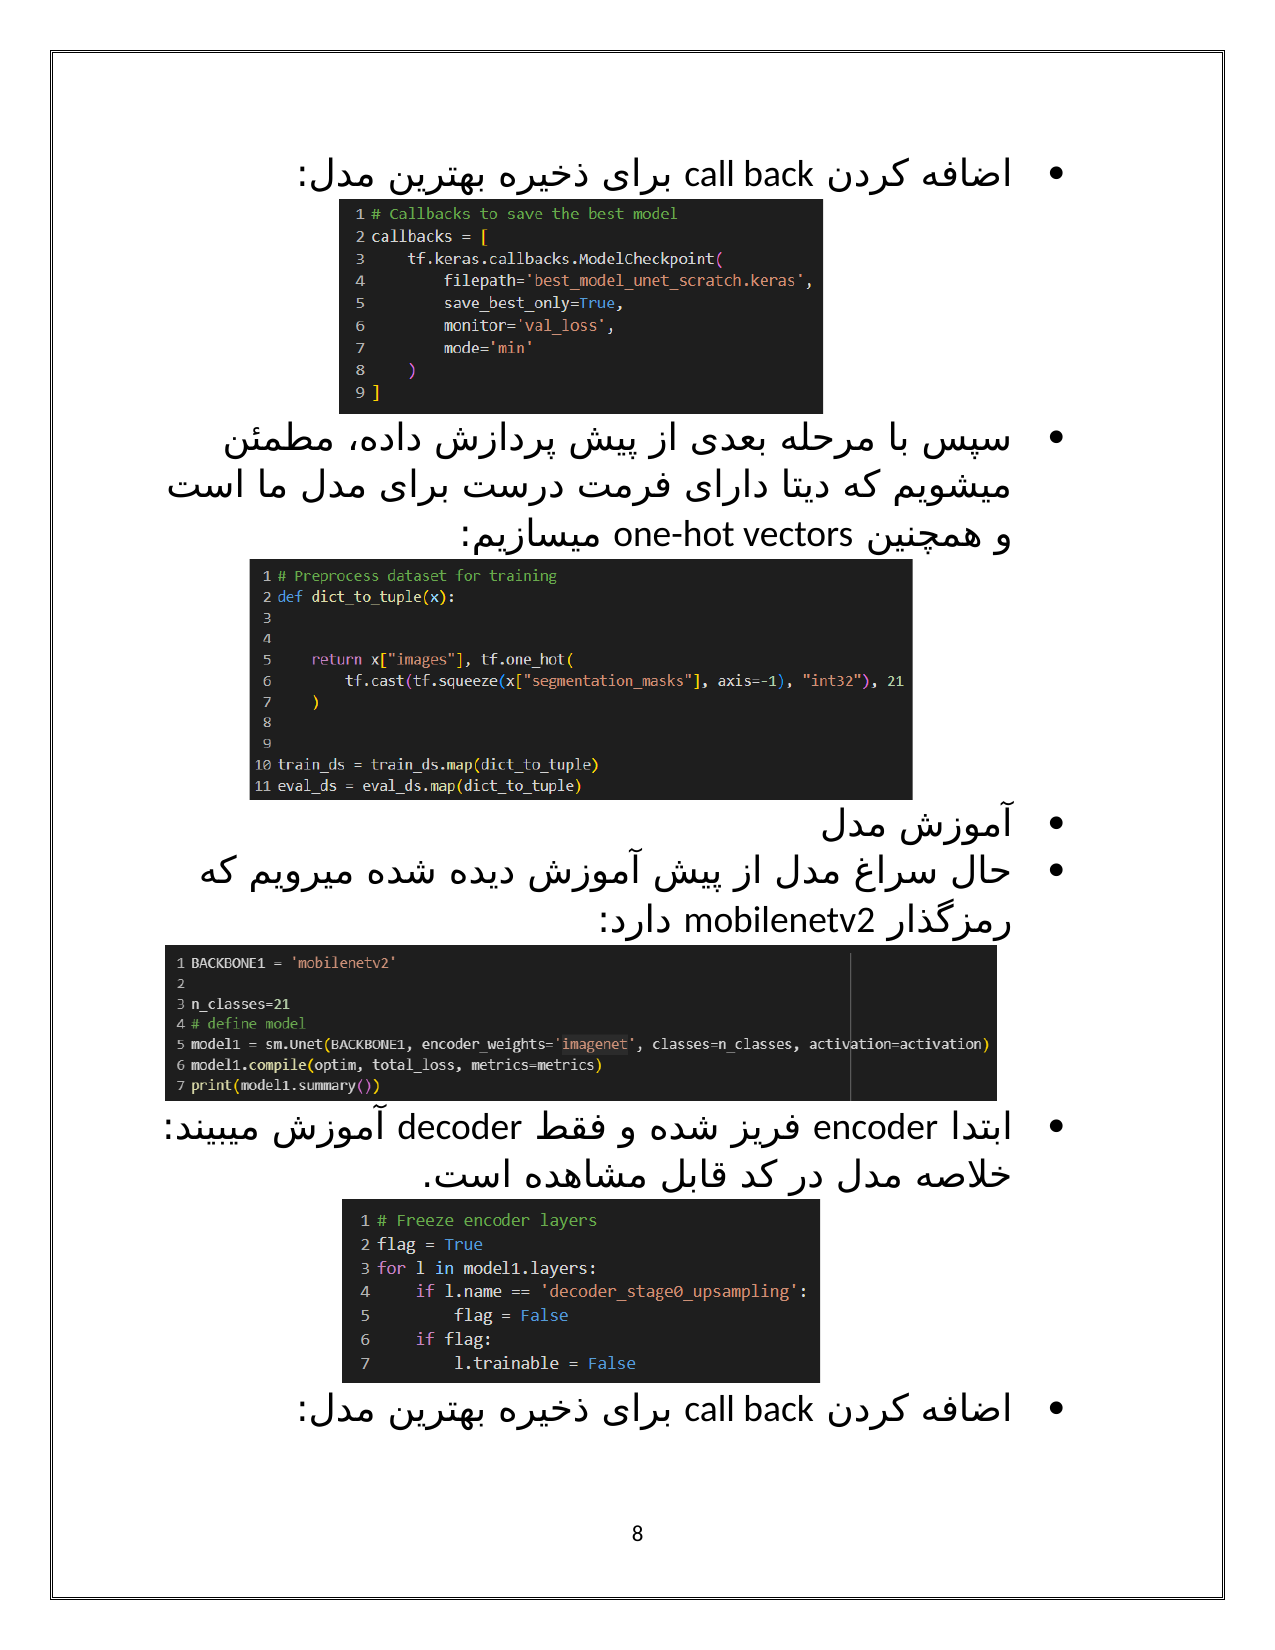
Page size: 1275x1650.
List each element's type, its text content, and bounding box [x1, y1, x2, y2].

list اضافه کردن call back برای ذخیره بهترین مدل: [150, 1385, 1050, 1431]
picture [339, 199, 824, 414]
list آموزش مدل [150, 802, 1050, 845]
list ابتدا encoder فریز شده و فقط decoder آموزش میبیند: خلاصه مدل در کد قابل مشاهده است. [150, 1103, 1050, 1196]
picture [342, 1199, 821, 1383]
picture [249, 559, 913, 800]
list حال سراغ مدل از پیش آموزش دیده شده میرویم که رمزگذار mobilenetv2 دارد: [150, 849, 1050, 942]
list سپس با مرحله بعدی از پیش پردازش داده، مطمئن میشویم که دیتا دارای فرمت درست برای مدل ما است و همچنین one-hot vectors میسازیم: [150, 416, 1050, 556]
list اضافه کردن call back برای ذخیره بهترین مدل: [150, 150, 1050, 196]
picture [165, 945, 997, 1101]
